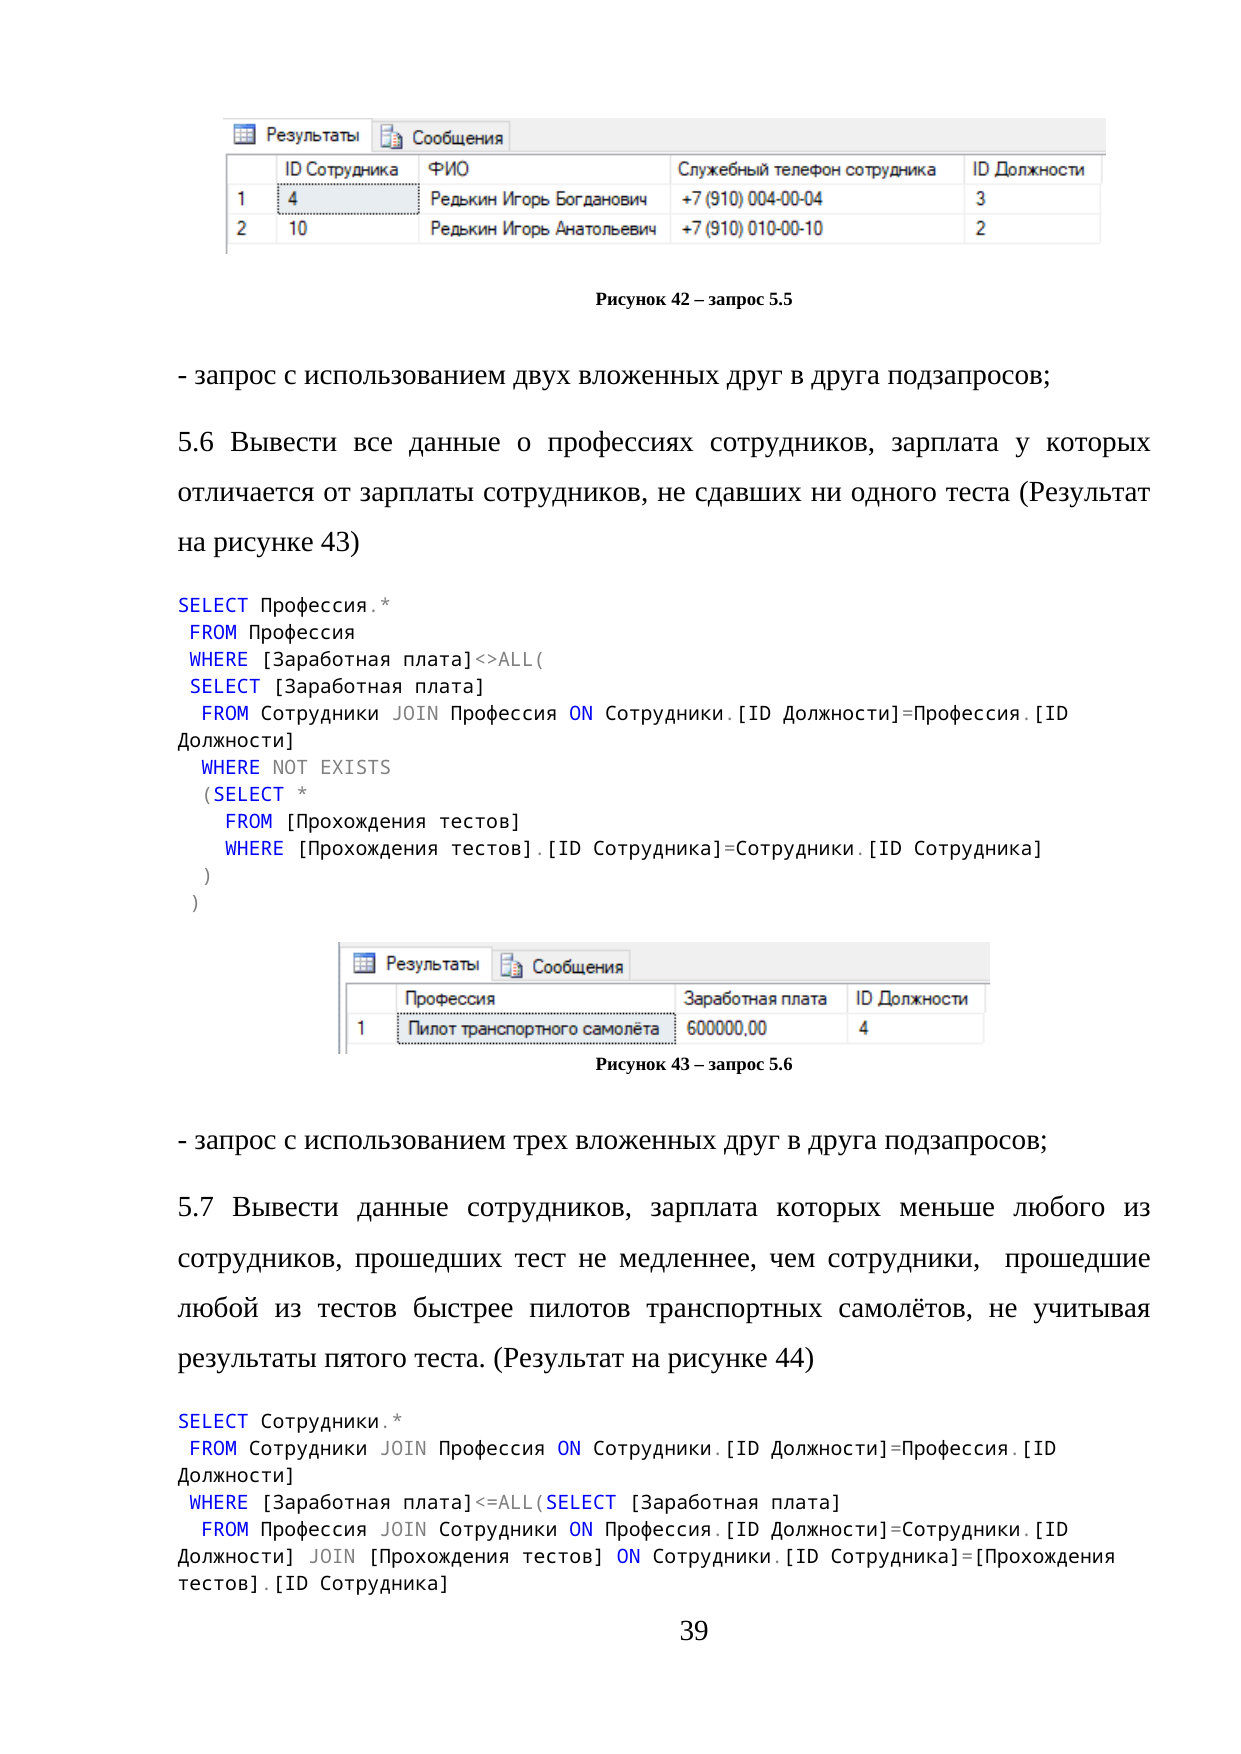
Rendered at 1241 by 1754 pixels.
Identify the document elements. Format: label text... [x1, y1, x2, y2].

text ) [177, 888, 1152, 915]
text FROM Сотрудники JOIN Профессия ON Сотрудники.[ID Должности]=Профессия.[ID Должности] [177, 699, 1152, 753]
text WHERE [Заработная плата]<=ALL(SELECT [Заработная плата] [177, 1488, 1152, 1515]
text WHERE NOT EXISTS [177, 753, 1152, 780]
text FROM Профессия [177, 618, 1152, 645]
text FROM [Прохождения тестов] [177, 807, 1152, 834]
picture [338, 942, 991, 1054]
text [177, 1515, 1152, 1596]
text SELECT Профессия.* [177, 591, 1152, 618]
text ) [177, 861, 1152, 888]
text SELECT Сотрудники.* [177, 1407, 1152, 1434]
text 5.6 Вывести все данные о профессиях сотрудников, зарплата у которых отличается от зарплаты сотрудников, не сдавших ни одного теста (Результат на рисунке 43) [177, 424, 1152, 558]
text - запрос с использованием двух вложенных друг в друга подзапросов; [177, 357, 1152, 390]
text SELECT [Заработная плата] [177, 672, 1152, 699]
text 5.7 Вывести данные сотрудников, зарплата которых меньше любого из сотрудников, прошедших тест не медленнее, чем сотрудники, прошедшие любой из тестов быстрее пилотов транспортных самолётов, не учитывая результаты пятого теста. (Результат на рисунке 44) [177, 1189, 1152, 1374]
text WHERE [Заработная плата]<>ALL( [177, 645, 1152, 672]
text (SELECT * [177, 780, 1152, 807]
text WHERE [Прохождения тестов].[ID Сотрудника]=Сотрудники.[ID Сотрудника] [177, 834, 1152, 861]
text FROM Сотрудники JOIN Профессия ON Сотрудники.[ID Должности]=Профессия.[ID Должности] [177, 1434, 1152, 1488]
picture [223, 118, 1106, 254]
text - запрос с использованием трех вложенных друг в друга подзапросов; [177, 1122, 1152, 1156]
